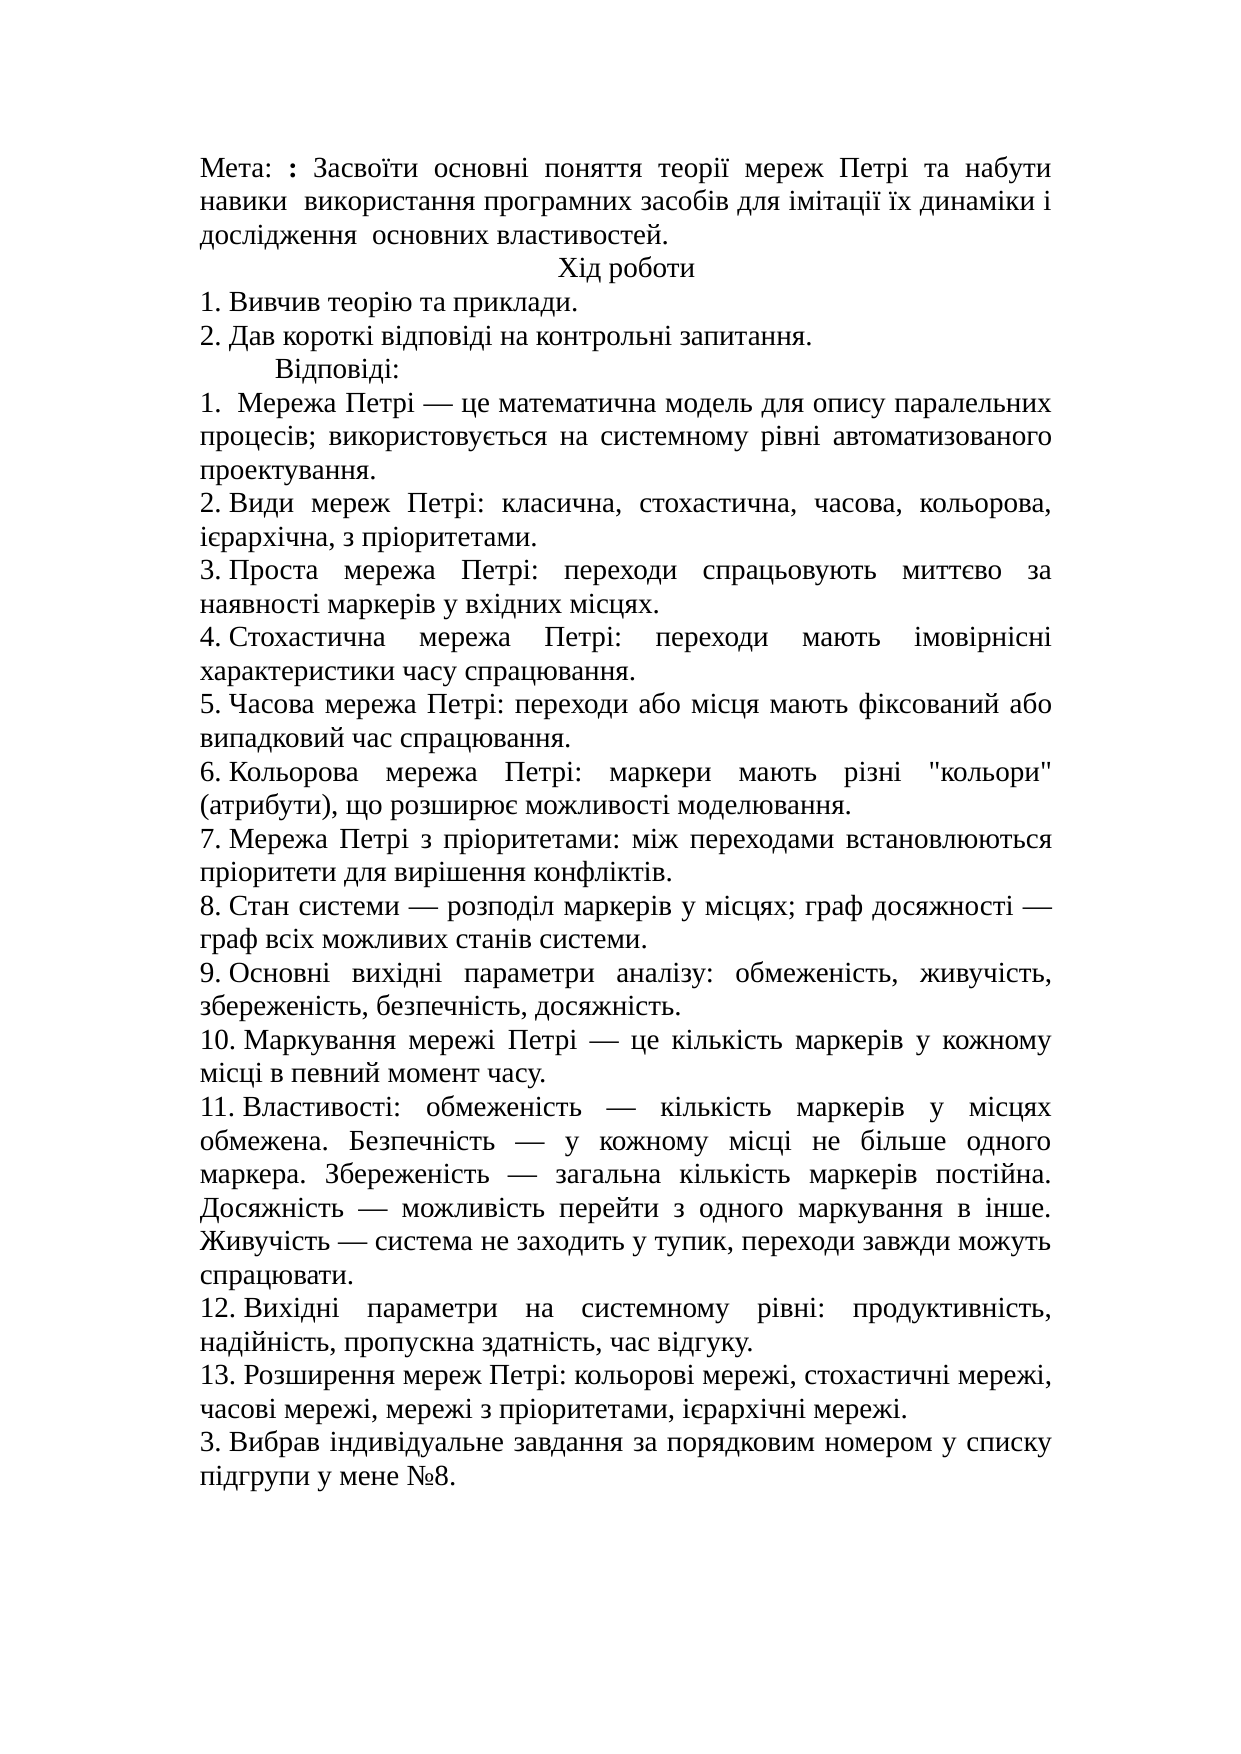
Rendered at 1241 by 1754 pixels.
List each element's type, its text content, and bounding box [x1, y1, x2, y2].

list Стан системи — розподіл маркерів у місцях; граф досяжності — граф всіх можливих станів системи. [199, 888, 1053, 955]
list Розширення мереж Петрі: кольорові мережі, стохастичні мережі, часові мережі, мережі з пріоритетами, ієрархічні мережі. [199, 1357, 1053, 1424]
list Вихідні параметри на системному рівні: продуктивність, надійність, пропускна здатність, час відгуку. [199, 1290, 1053, 1357]
list Мережа Петрі — це математична модель для опису паралельних процесів; використовується на системному рівні автоматизованого проектування. [199, 385, 1053, 485]
text Хід роботи [199, 251, 1053, 284]
list Властивості: обмеженість — кількість маркерів у місцях обмежена. Безпечність — у кожному місці не більше одного маркера. Збереженість — загальна кількість маркерів постійна. Досяжність — можливість перейти з одного маркування в інше. Живучість — система не заходить у тупик, переходи завжди можуть спрацювати. [199, 1089, 1053, 1290]
list Мережа Петрі з пріоритетами: між переходами встановлюються пріоритети для вирішення конфліктів. [199, 821, 1053, 888]
list Кольорова мережа Петрі: маркери мають різні "кольори" (атрибути), що розширює можливості моделювання. [199, 754, 1053, 821]
list Часова мережа Петрі: переходи або місця мають фіксований або випадковий час спрацювання. [199, 687, 1053, 754]
text Мета: : Засвоїти основні поняття теорії мереж Петрі та набути навики використання програмних засобів для імітації їх динаміки і дослідження основних властивостей. [199, 150, 1053, 251]
list Проста мережа Петрі: переходи спрацьовують миттєво за наявності маркерів у вхідних місцях. [199, 552, 1053, 619]
list Відповіді: [199, 351, 1053, 385]
list Дав короткі відповіді на контрольні запитання. [199, 318, 1053, 351]
list Вивчив теорію та приклади. [199, 284, 1053, 318]
list Основні вихідні параметри аналізу: обмеженість, живучість, збереженість, безпечність, досяжність. [199, 955, 1053, 1022]
list Види мереж Петрі: класична, стохастична, часова, кольорова, ієрархічна, з пріоритетами. [199, 485, 1053, 552]
list Стохастична мережа Петрі: переходи мають імовірнісні характеристики часу спрацювання. [199, 619, 1053, 687]
list Вибрав індивідуальне завдання за порядковим номером у списку підгрупи у мене №8. [199, 1424, 1053, 1492]
list Маркування мережі Петрі — це кількість маркерів у кожному місці в певний момент часу. [199, 1022, 1053, 1089]
